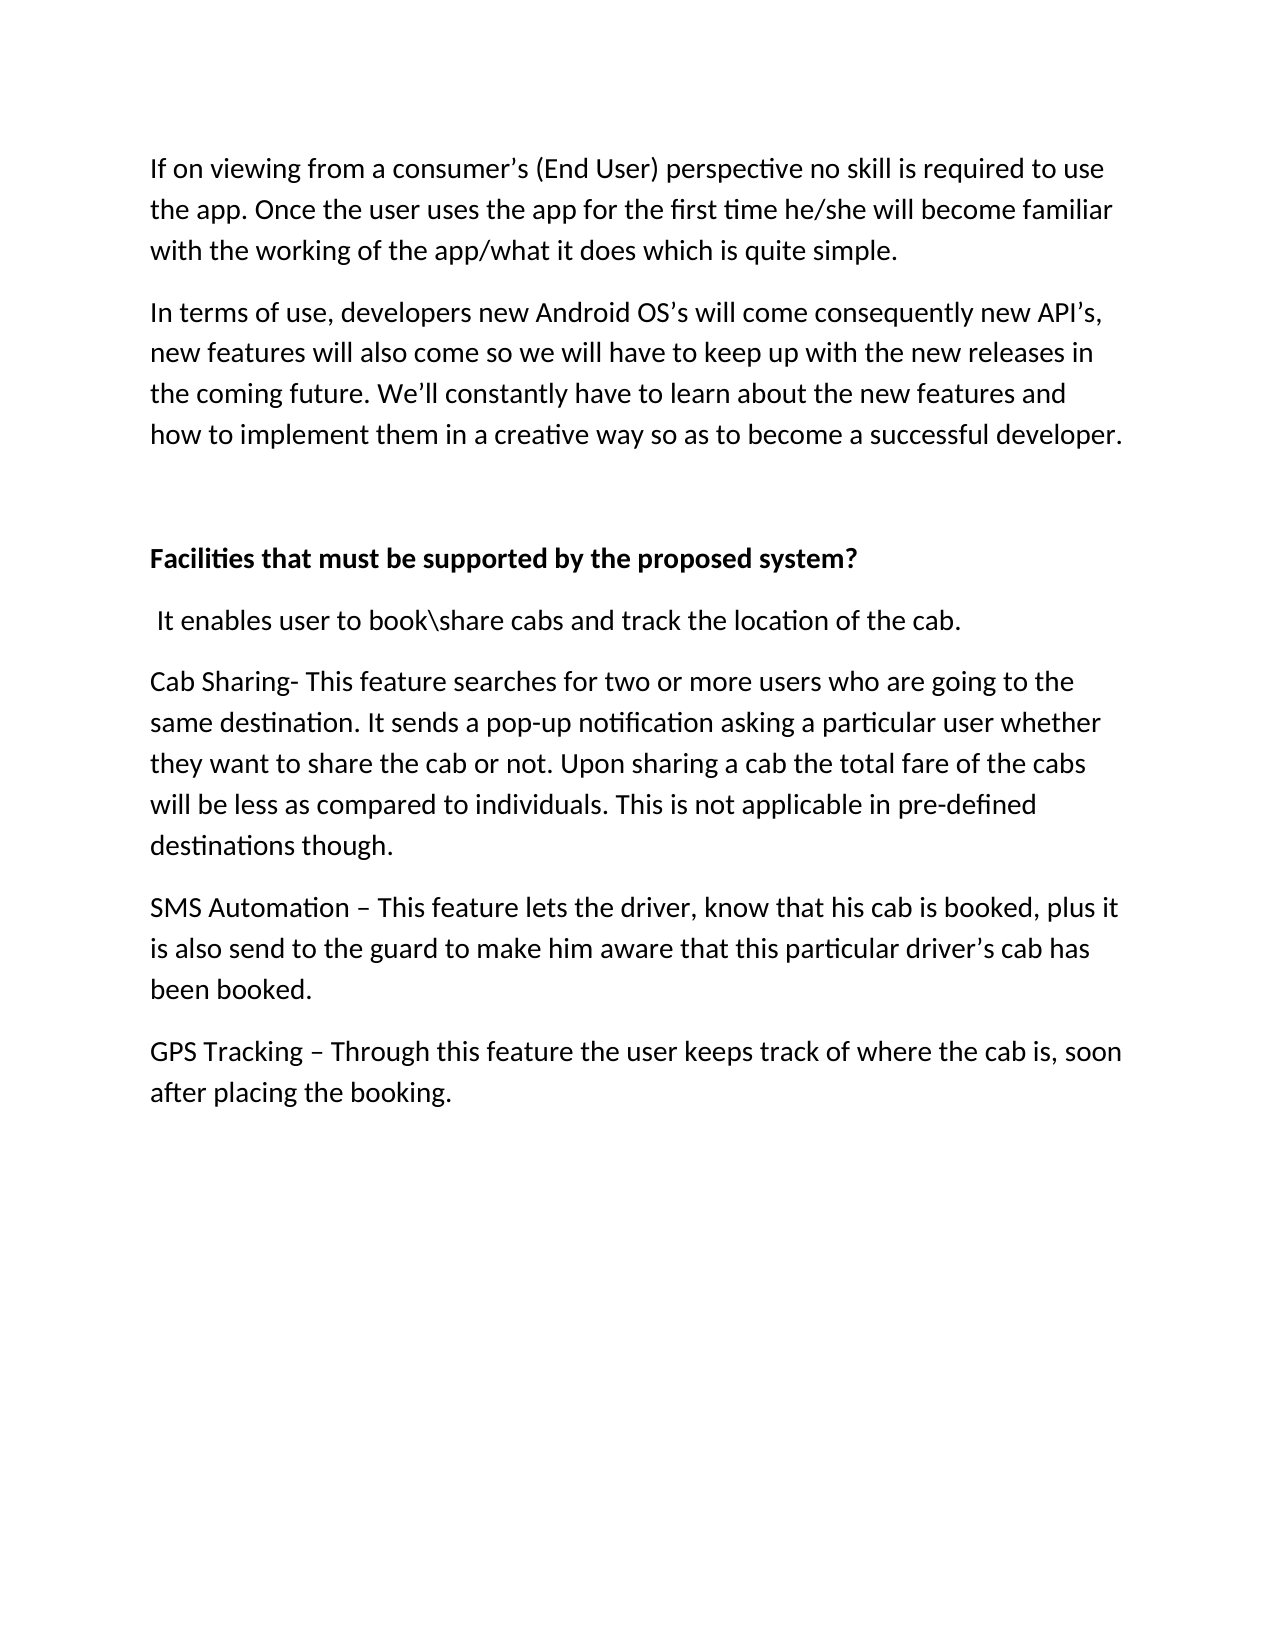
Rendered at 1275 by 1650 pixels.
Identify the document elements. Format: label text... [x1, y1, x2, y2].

text Cab Sharing- This feature searches for two or more users who are going to the same destination. It sends a pop-up notification asking a particular user whether they want to share the cab or not. Upon sharing a cab the total fare of the cabs will be less as compared to individuals. This is not applicable in pre-defined destinations though. [150, 663, 1125, 863]
text SMS Automation – This feature lets the driver, know that his cab is booked, plus it is also send to the guard to make him aware that this particular driver’s cab has been booked. [150, 889, 1125, 1007]
text If on viewing from a consumer’s (End User) perspective no skill is required to use the app. Once the user uses the app for the first time he/she will become familiar with the working of the app/what it does which is quite simple. [150, 150, 1125, 267]
text Facilities that must be supported by the proposed system? [150, 540, 1125, 576]
text In terms of use, developers new Android OS’s will come consequently new API’s, new features will also come so we will have to keep up with the new releases in the coming future. We’ll constantly have to learn about the new features and how to implement them in a creative way so as to become a successful developer. [150, 294, 1125, 452]
text GPS Tracking – Through this feature the user keeps track of where the cab is, soon after placing the booking. [150, 1033, 1125, 1109]
text It enables user to book\share cabs and track the location of the cab. [150, 602, 1125, 637]
